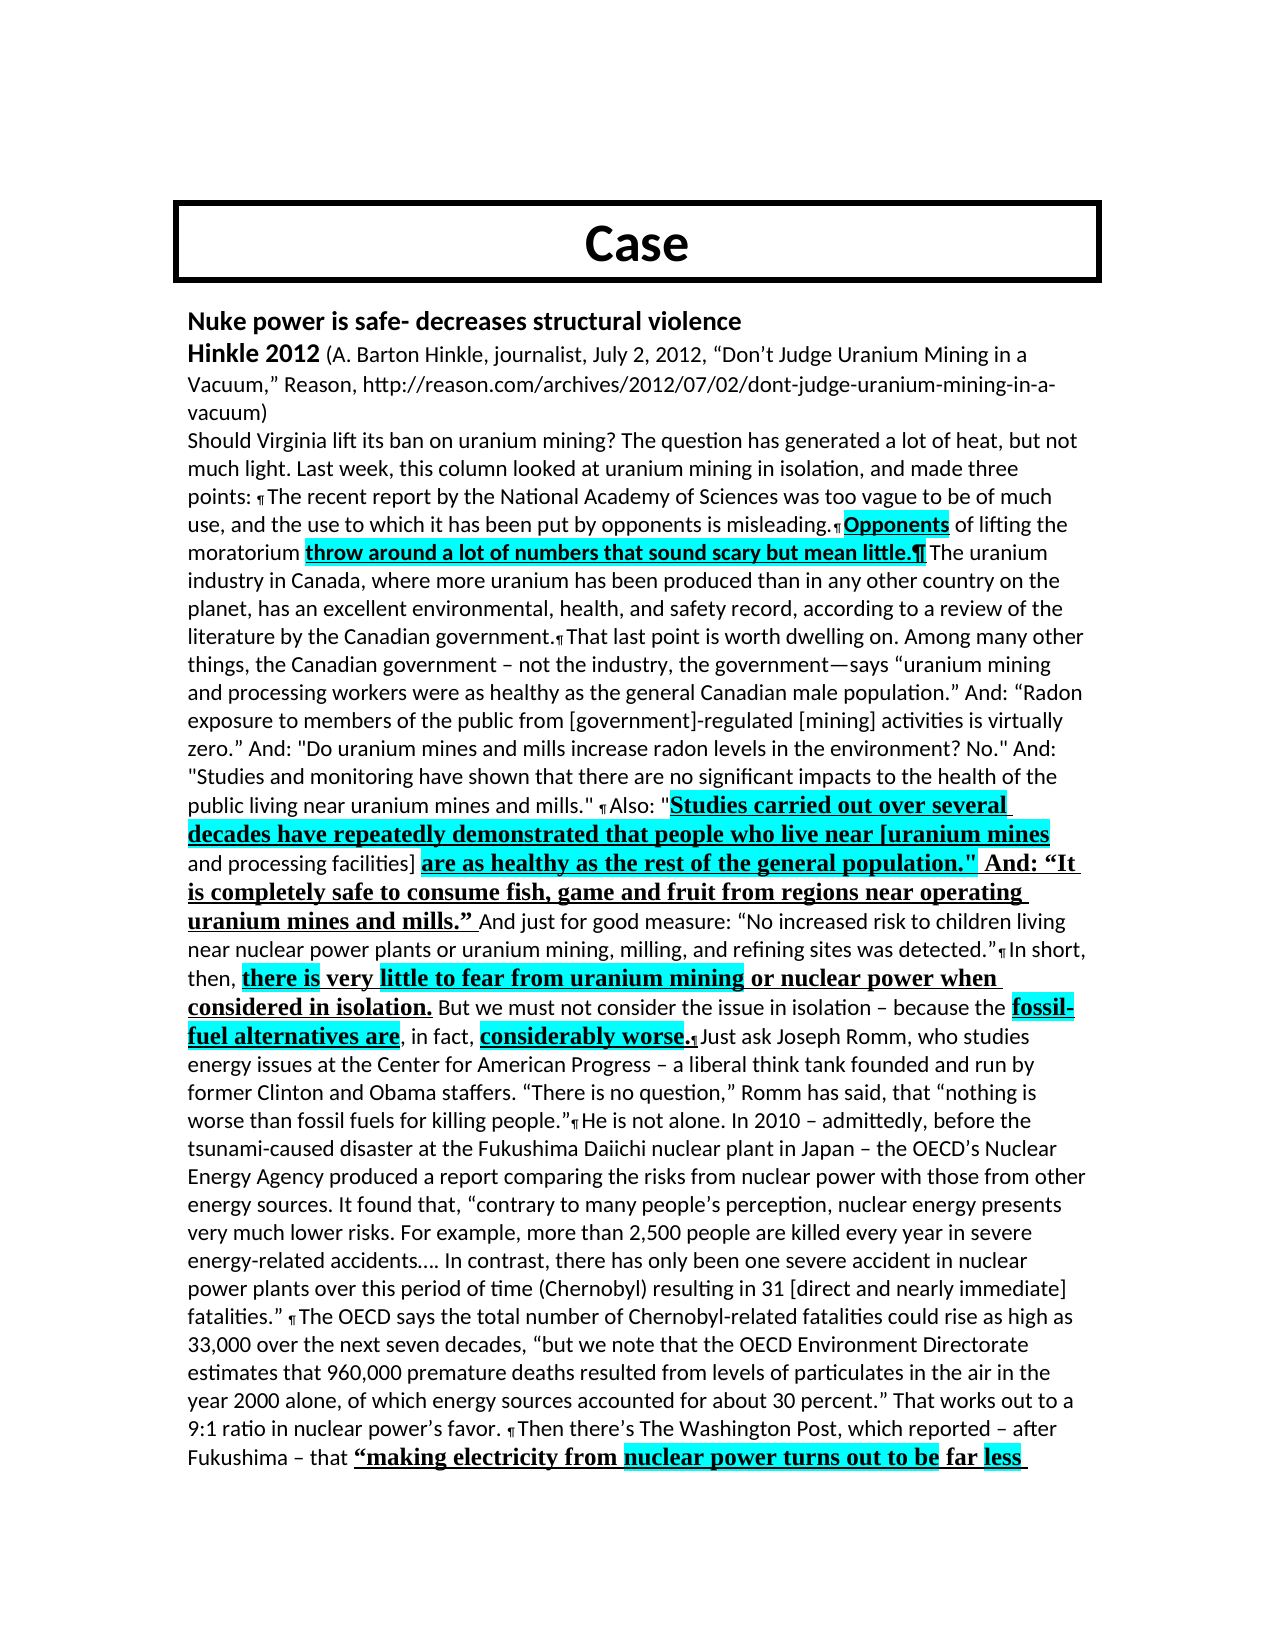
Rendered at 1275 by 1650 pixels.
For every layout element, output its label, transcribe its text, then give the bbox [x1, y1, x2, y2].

subtitle Case [179, 206, 1096, 277]
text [187, 426, 1087, 1472]
text Hinkle 2012 (A. Barton Hinkle, journalist, July 2, 2012, “Don’t Judge Uranium Mining in a Vacuum,” Reason, http://reason.com/archives/2012/07/02/dont-judge-uranium-mining-in-a-vacuum) [187, 337, 1087, 426]
subtitle Nuke power is safe- decreases structural violence [187, 304, 1087, 337]
